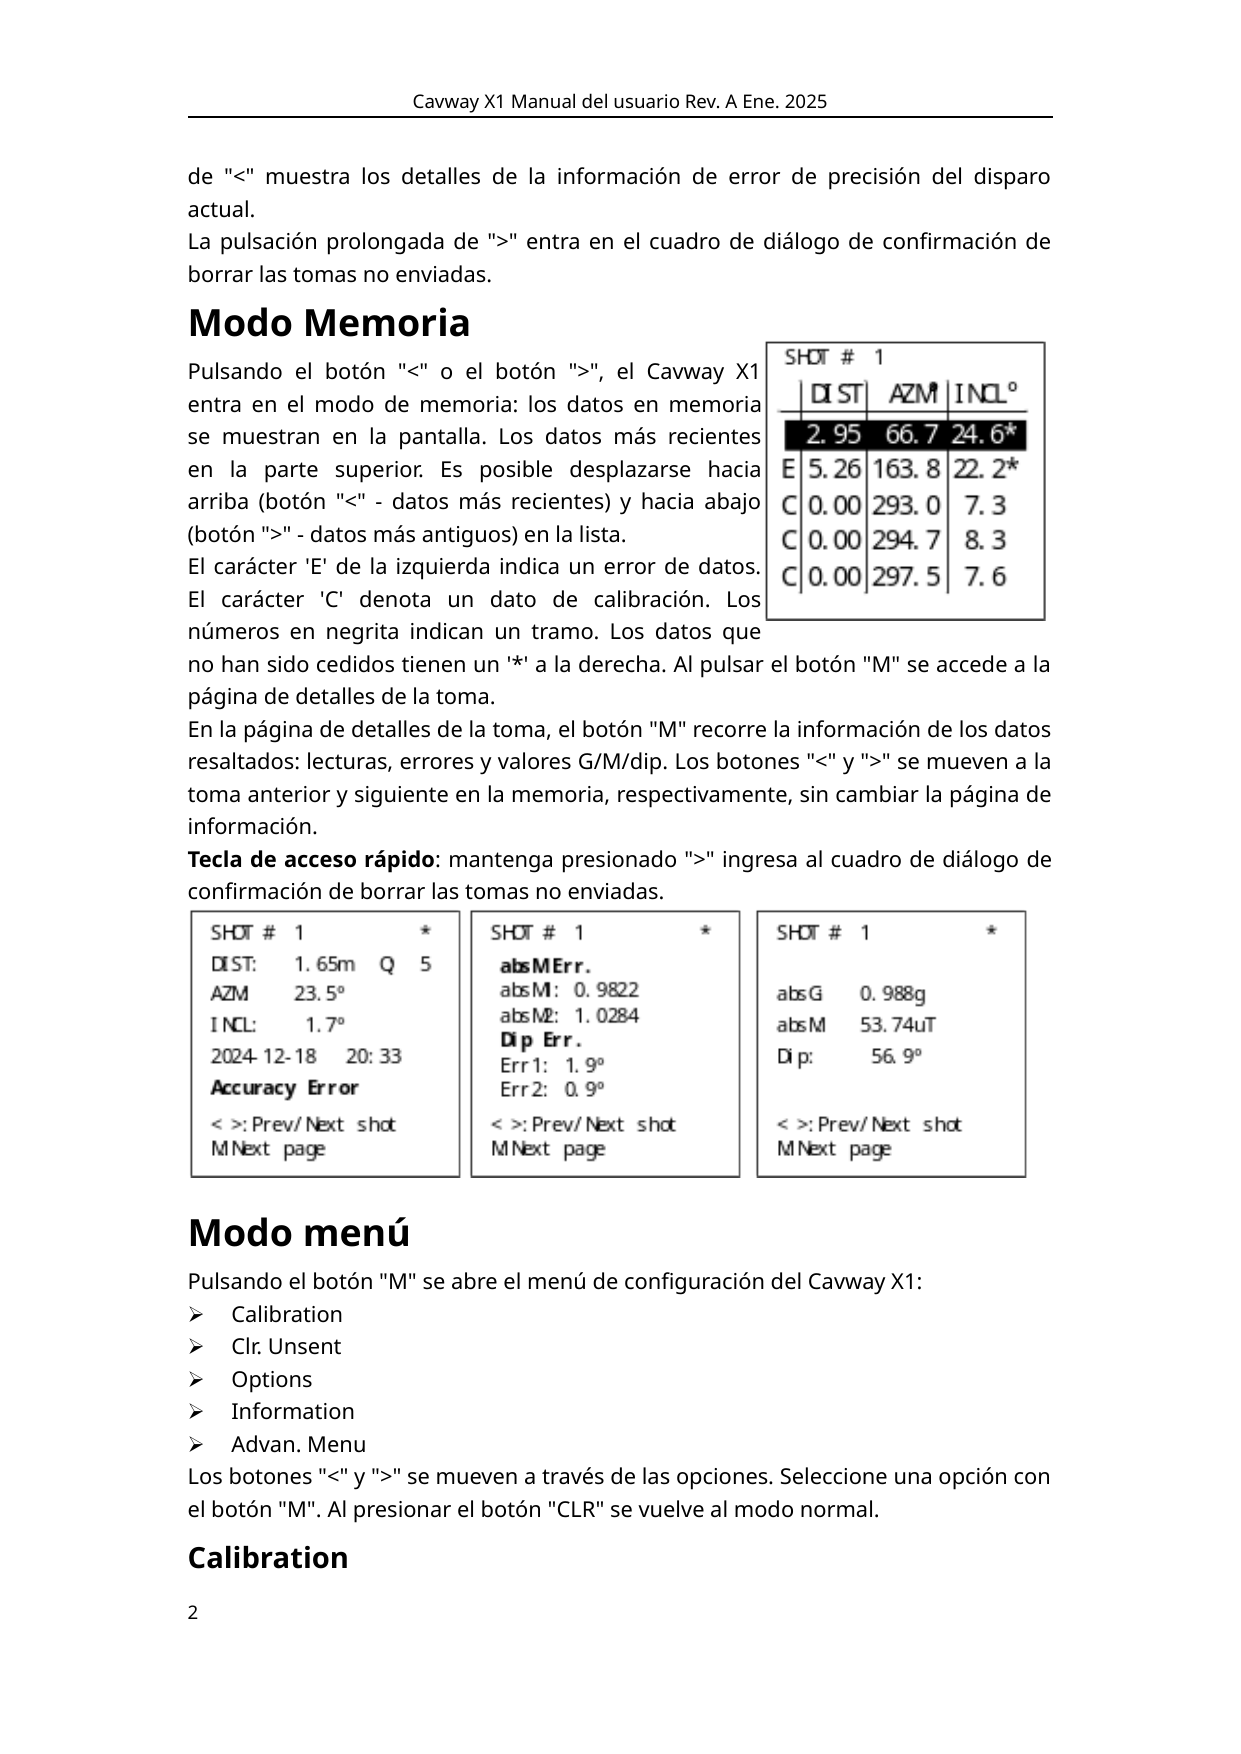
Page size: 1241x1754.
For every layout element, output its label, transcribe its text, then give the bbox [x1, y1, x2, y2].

list Advan. Menu [187, 1427, 1053, 1460]
text En la página de detalles de la toma, el botón "M" recorre la información de los datos resaltados: lecturas, errores y valores G/M/dip. Los botones "<" y ">" se mueven a la toma anterior y siguiente en la memoria, respectivamente, sin cambiar la página de información. [187, 712, 1053, 842]
text Tecla de acceso rápido: mantenga presionado ">" ingresa al cuadro de diálogo de confirmación de borrar las tomas no enviadas. [187, 842, 1053, 907]
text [187, 160, 1053, 225]
text Modo menú [187, 1200, 1053, 1265]
list Clr. Unsent [187, 1330, 1053, 1362]
text Los botones "<" y ">" se mueven a través de las opciones. Seleccione una opción con el botón "M". Al presionar el botón "CLR" se vuelve al modo normal. [187, 1460, 1053, 1525]
text Modo Memoria [187, 290, 1053, 355]
text La pulsación prolongada de ">" entra en el cuadro de diálogo de confirmación de borrar las tomas no enviadas. [187, 225, 1053, 290]
text Pulsando el botón "<" o el botón ">", el Cavway X1 entra en el modo de memoria: los datos en memoria se muestran en la pantalla. Los datos más recientes en la parte superior. Es posible desplazarse hacia arriba (botón "<" - datos más recientes) y hacia abajo (botón ">" - datos más antiguos) en la lista. [187, 355, 763, 550]
list Information [187, 1395, 1053, 1427]
list Options [187, 1362, 1053, 1395]
list Calibration [187, 1297, 1053, 1330]
text El carácter 'E' de la izquierda indica un error de datos. El carácter 'C' denota un dato de calibración. Los números en negrita indican un tramo. Los datos que no han sido cedidos tienen un '*' a la derecha. Al pulsar el botón "M" se accede a la página de detalles de la toma. [187, 550, 1053, 712]
text Calibration [187, 1525, 1053, 1590]
text Pulsando el botón "M" se abre el menú de configuración del Cavway X1: [187, 1265, 1053, 1297]
